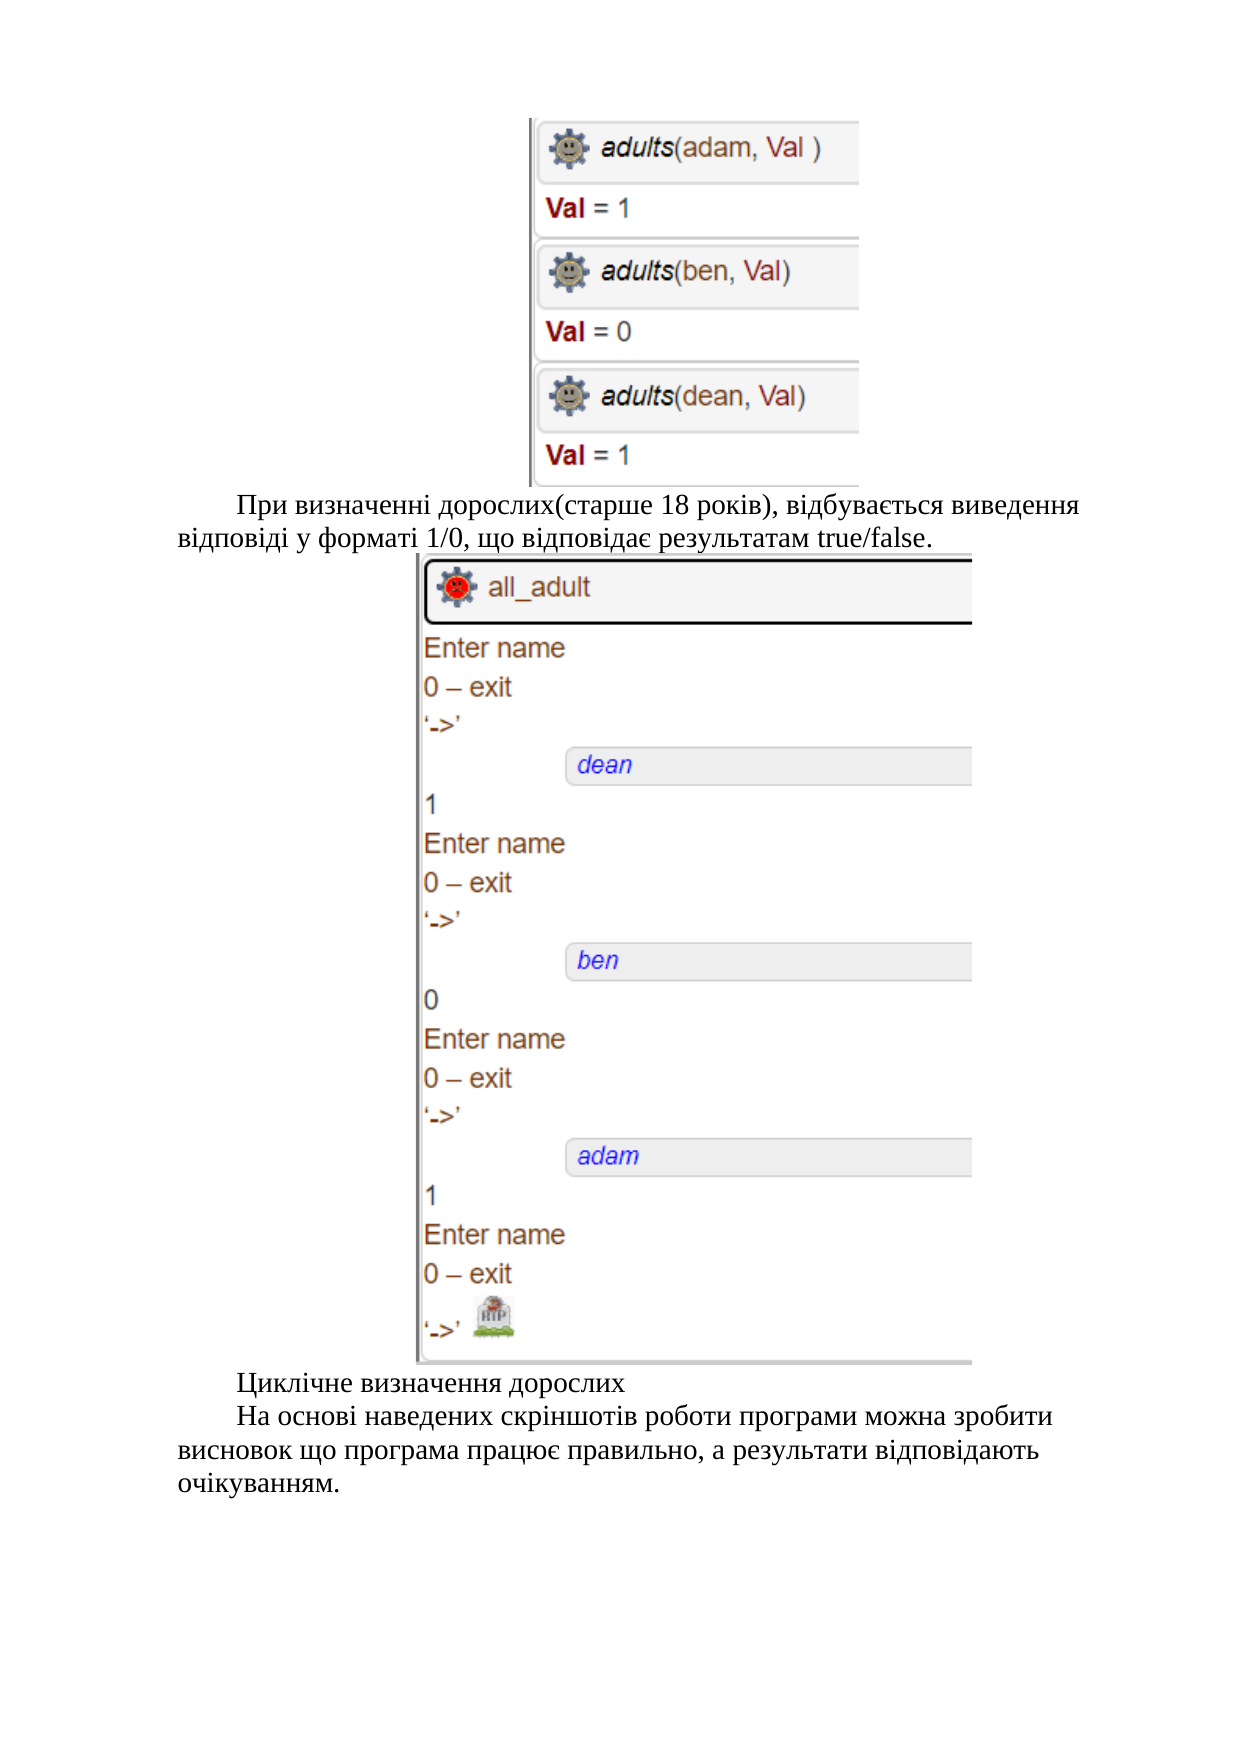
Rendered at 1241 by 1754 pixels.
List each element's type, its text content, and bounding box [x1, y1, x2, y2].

picture [415, 553, 973, 1365]
text Циклічне визначення дорослих [177, 1365, 1152, 1398]
text При визначенні дорослих(старше 18 років), відбувається виведення відповіді у форматі 1/0, що відповідає результатам true/false. [177, 487, 1152, 554]
picture [529, 118, 859, 487]
text На основі наведених скріншотів роботи програми можна зробити висновок що програма працює правильно, а результати відповідають очікуванням. [177, 1398, 1152, 1499]
